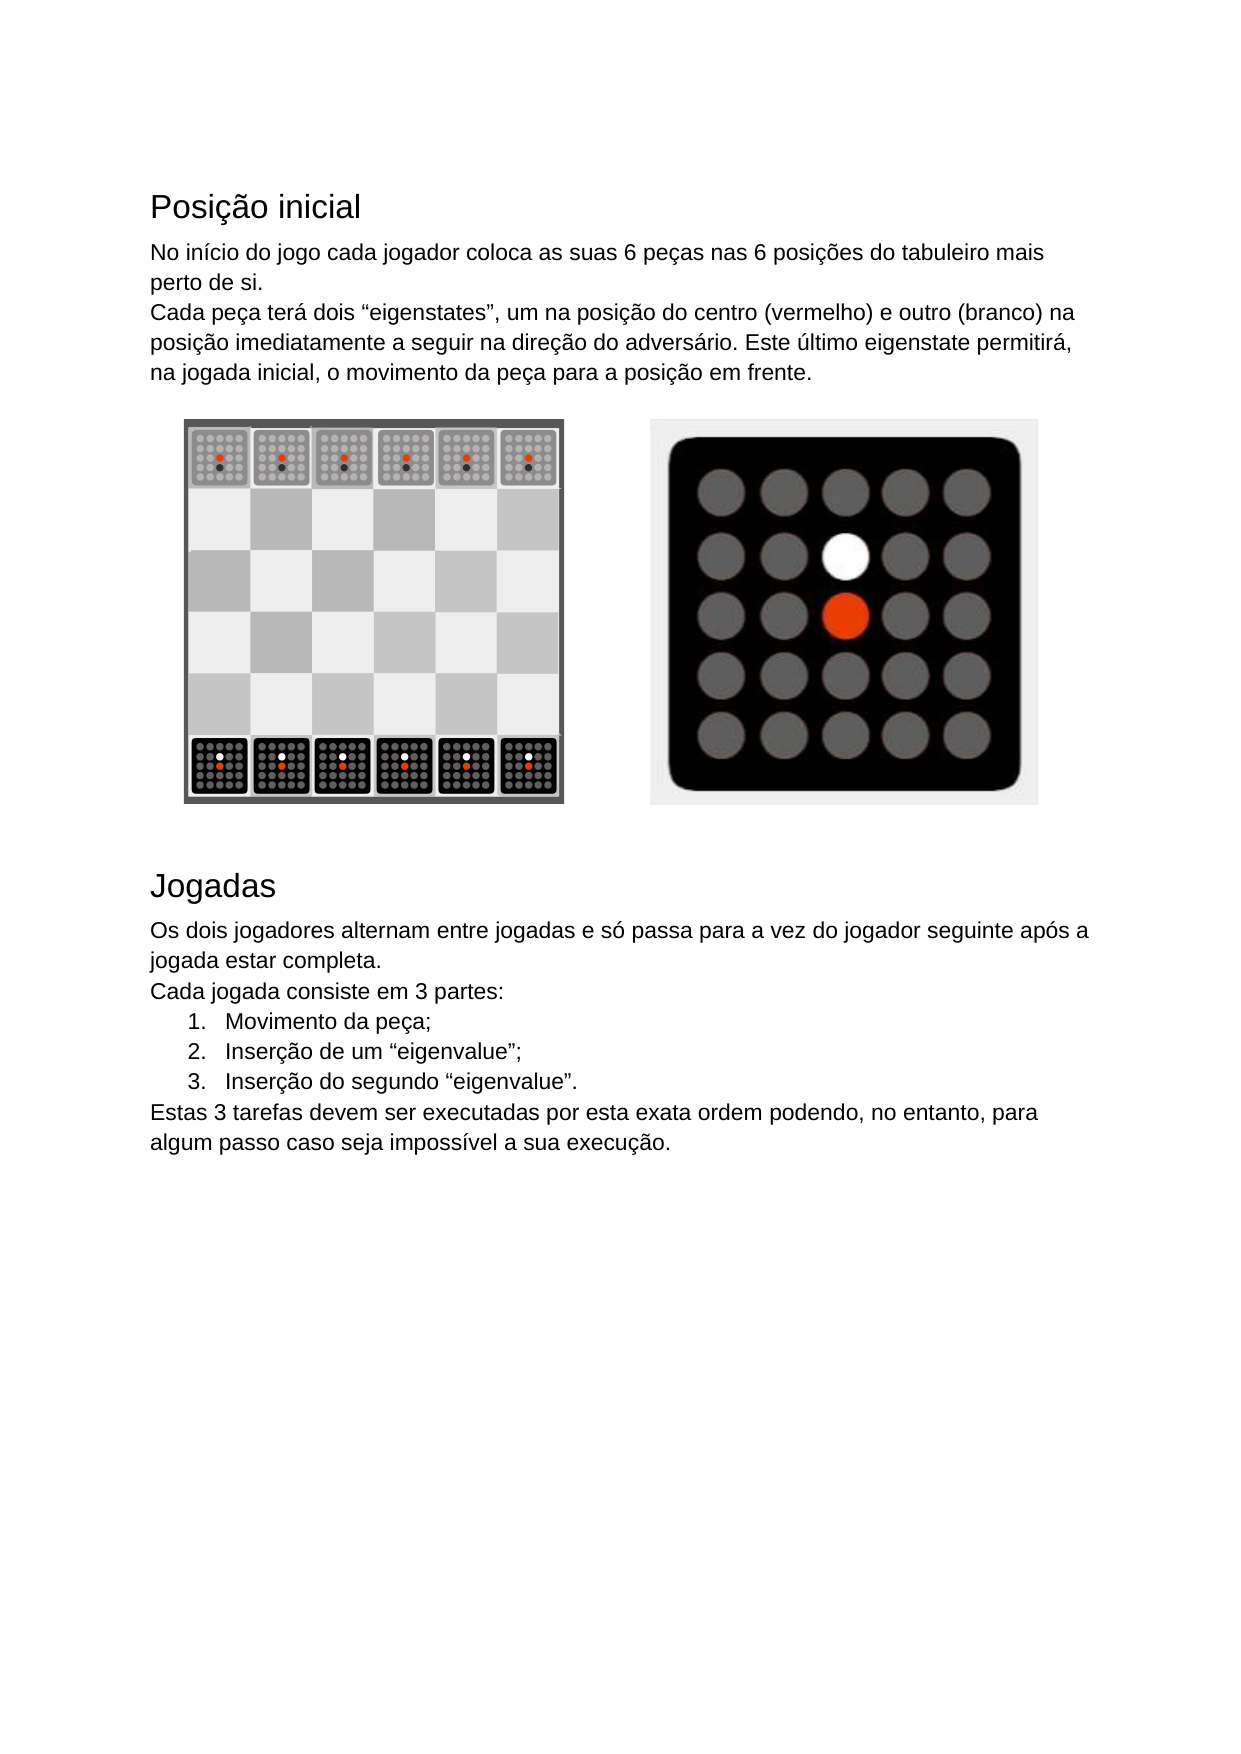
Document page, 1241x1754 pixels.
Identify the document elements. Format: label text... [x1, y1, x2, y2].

text No início do jogo cada jogador coloca as suas 6 peças nas 6 posições do tabuleiro mais perto de si. [150, 238, 1090, 295]
list Movimento da peça; [187, 1008, 1090, 1034]
table_header [139, 420, 609, 829]
list Inserção do segundo “eigenvalue”. [187, 1068, 1090, 1095]
text Cada jogada consiste em 3 partes: [150, 978, 1090, 1004]
picture [183, 419, 565, 804]
subtitle Posição inicial [150, 187, 1090, 226]
picture [650, 419, 1039, 805]
text Estas 3 tarefas devem ser executadas por esta exata ordem podendo, no entanto, para algum passo caso seja impossível a sua execução. [150, 1098, 1090, 1155]
subtitle Jogadas [150, 866, 1090, 905]
list Inserção de um “eigenvalue”; [187, 1038, 1090, 1064]
table_header [609, 420, 1079, 829]
text Os dois jogadores alternam entre jogadas e só passa para a vez do jogador seguinte após a jogada estar completa. [150, 917, 1090, 974]
text Cada peça terá dois “eigenstates”, um na posição do centro (vermelho) e outro (branco) na posição imediatamente a seguir na direção do adversário. Este último eigenstate permitirá, na jogada inicial, o movimento da peça para a posição em frente. [150, 299, 1090, 386]
